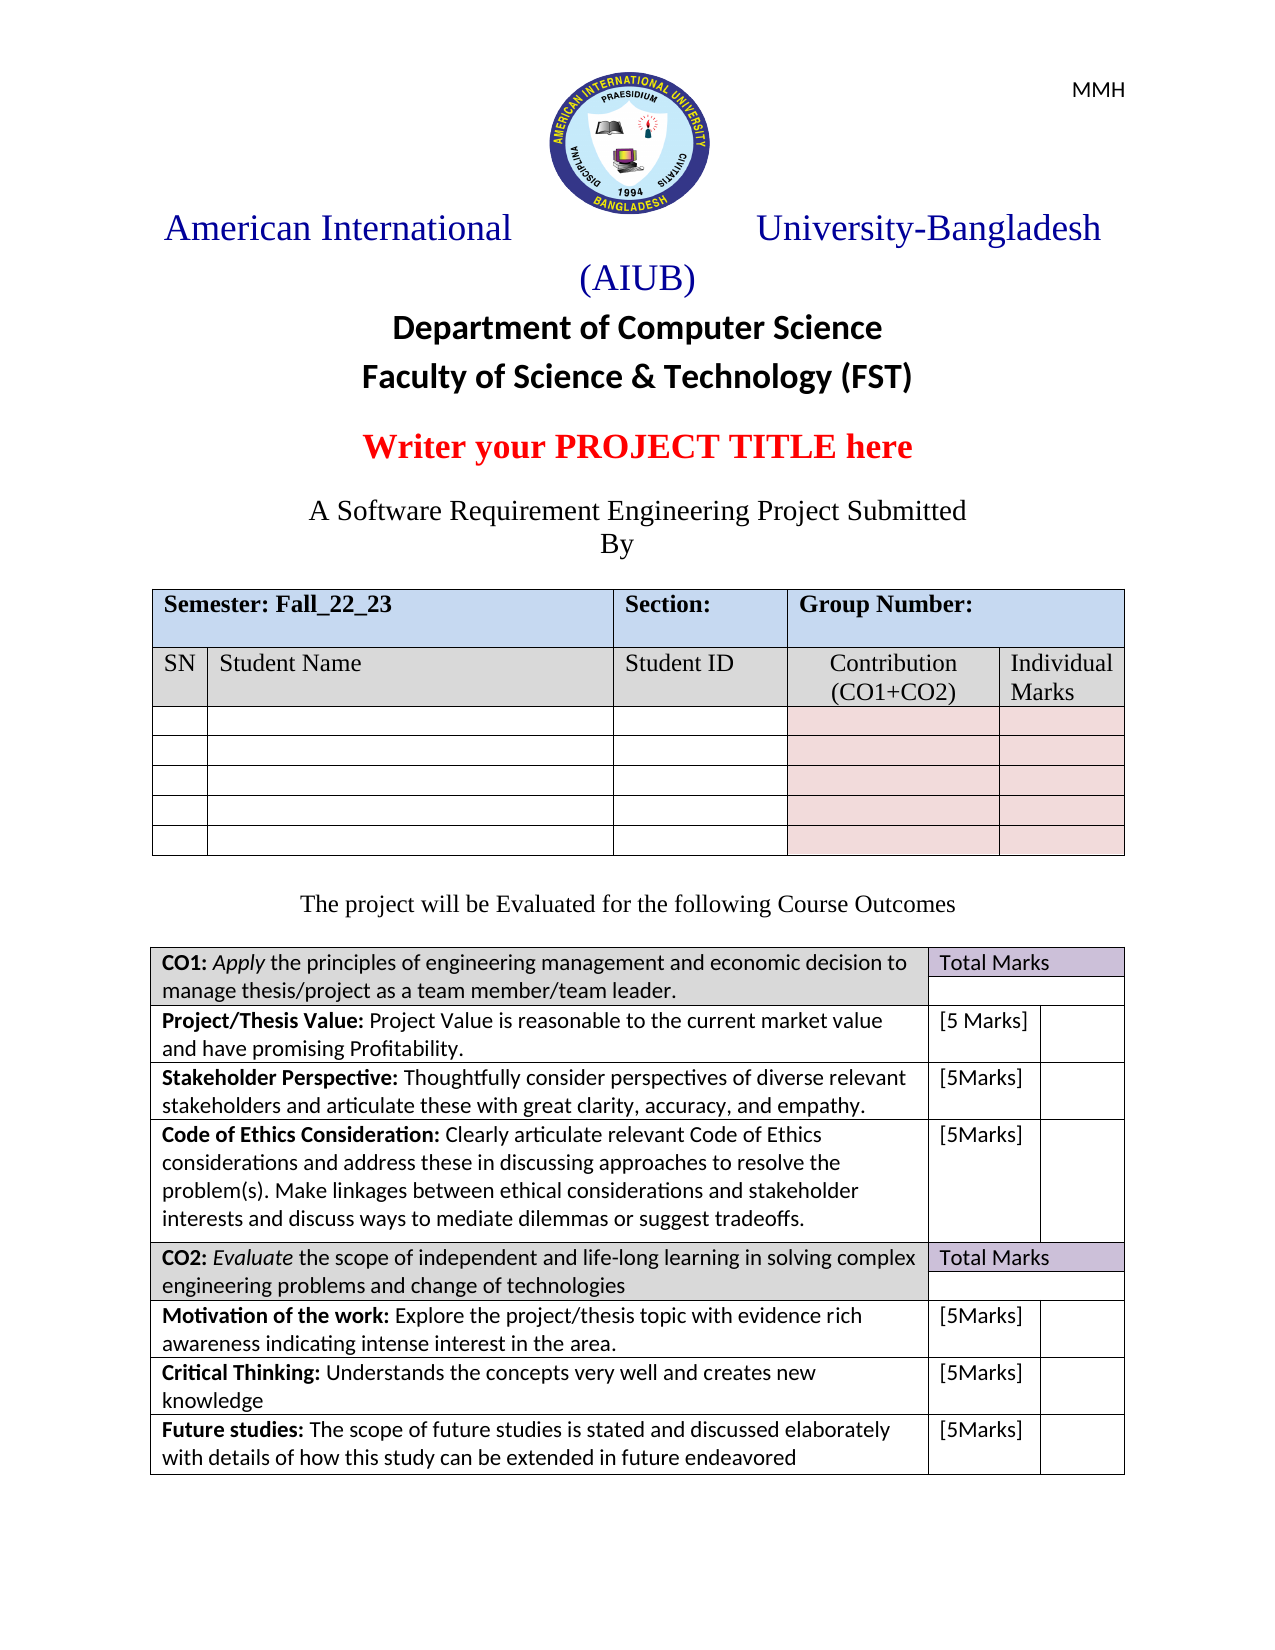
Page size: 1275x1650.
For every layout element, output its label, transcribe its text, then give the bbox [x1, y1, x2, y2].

table_cell [614, 766, 787, 795]
table_cell [614, 736, 787, 765]
table_cell Future studies: The scope of future studies is stated and discussed elaborately with details of how this study can be extended in future endeavored [151, 1415, 928, 1474]
table_cell [208, 736, 613, 765]
table_header Total Marks [929, 948, 1124, 976]
table_cell [1000, 826, 1124, 854]
table_header Group Number: [788, 590, 1124, 647]
table_header Semester: Fall_22_23 [153, 590, 613, 647]
table_cell Student Name [208, 648, 613, 706]
table_cell [1041, 1063, 1124, 1119]
table_cell [788, 826, 999, 854]
table_cell [1000, 766, 1124, 795]
table_cell [153, 707, 207, 735]
table_cell Project/Thesis Value: Project Value is reasonable to the current market value and have promising Profitability. [151, 1006, 928, 1062]
table_cell Total Marks [929, 1243, 1124, 1271]
table_header Section: [614, 590, 787, 647]
table_cell [1041, 1415, 1124, 1474]
text By [525, 526, 1125, 588]
table_cell [153, 766, 207, 795]
table_cell [614, 707, 787, 735]
table_cell [1041, 1358, 1124, 1414]
table_cell Contribution (CO1+CO2) [788, 648, 999, 706]
table_cell [5 Marks] [929, 1006, 1040, 1062]
picture [545, 68, 714, 218]
table_cell Motivation of the work: Explore the project/thesis topic with evidence rich awareness indicating intense interest in the area. [151, 1301, 928, 1357]
table_cell [614, 826, 787, 854]
table_cell [153, 826, 207, 854]
table_cell [788, 736, 999, 765]
table_cell [1000, 796, 1124, 825]
table_cell Stakeholder Perspective: Thoughtfully consider perspectives of diverse relevant stakeholders and articulate these with great clarity, accuracy, and empathy. [151, 1063, 928, 1119]
table_cell [5Marks] [929, 1358, 1040, 1414]
table_cell [929, 977, 1124, 1005]
table_cell [153, 796, 207, 825]
text The project will be Evaluated for the following Course Outcomes [225, 889, 1125, 918]
table_cell [5Marks] [929, 1063, 1040, 1119]
table_cell [5Marks] [929, 1120, 1040, 1242]
table_header CO1: Apply the principles of engineering management and economic decision to manage thesis/project as a team member/team leader. [151, 948, 928, 1005]
table_cell [1041, 1006, 1124, 1062]
table_cell [208, 796, 613, 825]
table_cell Individual Marks [1000, 648, 1124, 706]
table_cell [614, 796, 787, 825]
table_cell [929, 1272, 1124, 1300]
table_cell [1041, 1120, 1124, 1242]
table_cell Code of Ethics Consideration: Clearly articulate relevant Code of Ethics considerations and address these in discussing approaches to resolve the problem(s). Make linkages between ethical considerations and stakeholder interests and discuss ways to mediate dilemmas or suggest tradeoffs. [151, 1120, 928, 1242]
table_cell SN [153, 648, 207, 706]
table_cell [208, 707, 613, 735]
table_cell [208, 766, 613, 795]
table_cell [788, 707, 999, 735]
table_cell [5Marks] [929, 1301, 1040, 1357]
table_cell Student ID [614, 648, 787, 706]
table_cell [788, 796, 999, 825]
table_cell [1000, 707, 1124, 735]
text Writer your PROJECT TITLE here [150, 425, 1125, 466]
table_cell [788, 766, 999, 795]
table_cell [208, 826, 613, 854]
table_cell [5Marks] [929, 1415, 1040, 1474]
table_cell CO2: Evaluate the scope of independent and life-long learning in solving complex engineering problems and change of technologies [151, 1243, 928, 1300]
table_cell [1000, 736, 1124, 765]
table_cell [153, 736, 207, 765]
table_cell [1041, 1301, 1124, 1357]
text American International University-Bangladesh (AIUB) Department of Computer Science Faculty of Science & Technology (FST) [150, 206, 1125, 398]
text A Software Requirement Engineering Project Submitted [150, 493, 1125, 526]
table_cell Critical Thinking: Understands the concepts very well and creates new knowledge [151, 1358, 928, 1414]
